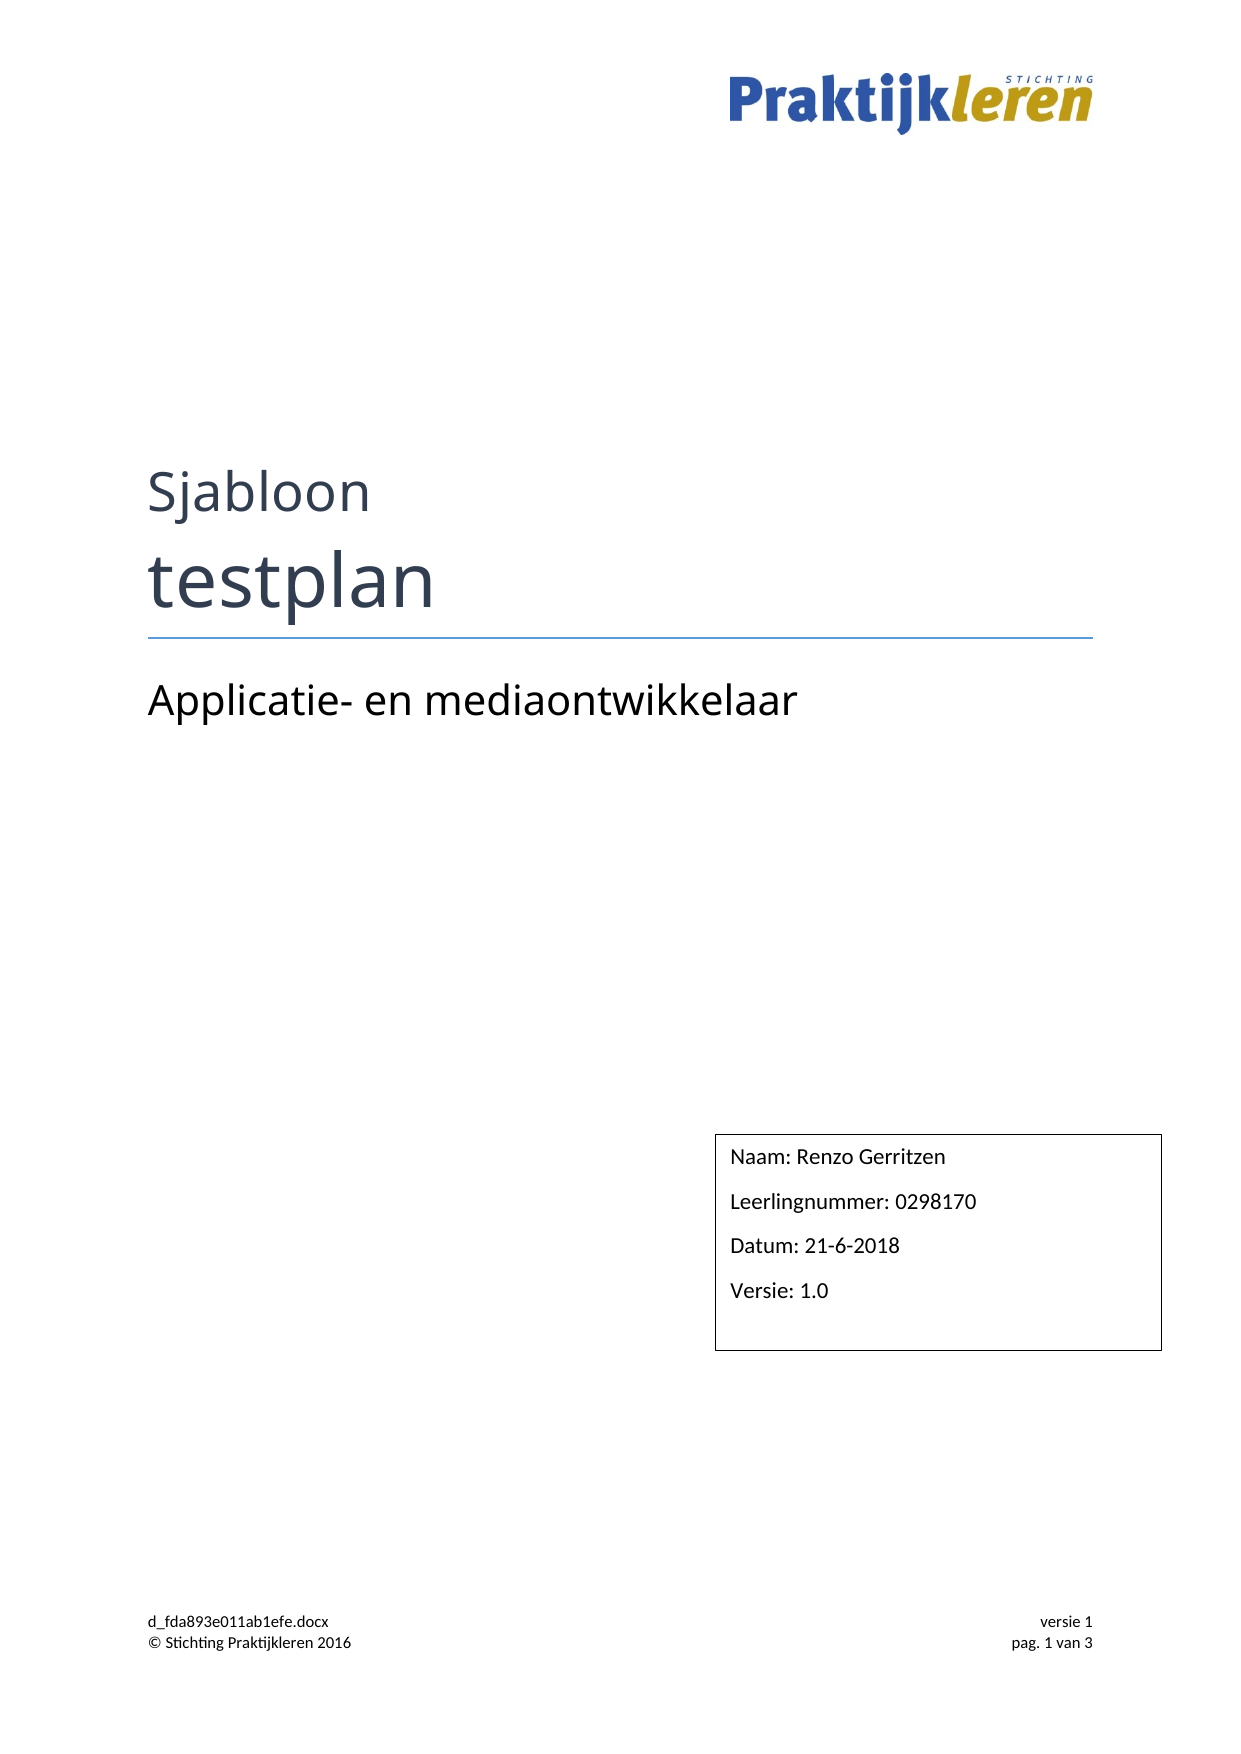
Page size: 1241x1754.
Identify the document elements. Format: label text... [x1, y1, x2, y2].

text Applicatie- en mediaontwikkelaar [148, 671, 1093, 728]
title Sjabloon [148, 453, 1093, 527]
title testplan [148, 527, 1093, 637]
picture [730, 73, 1093, 135]
